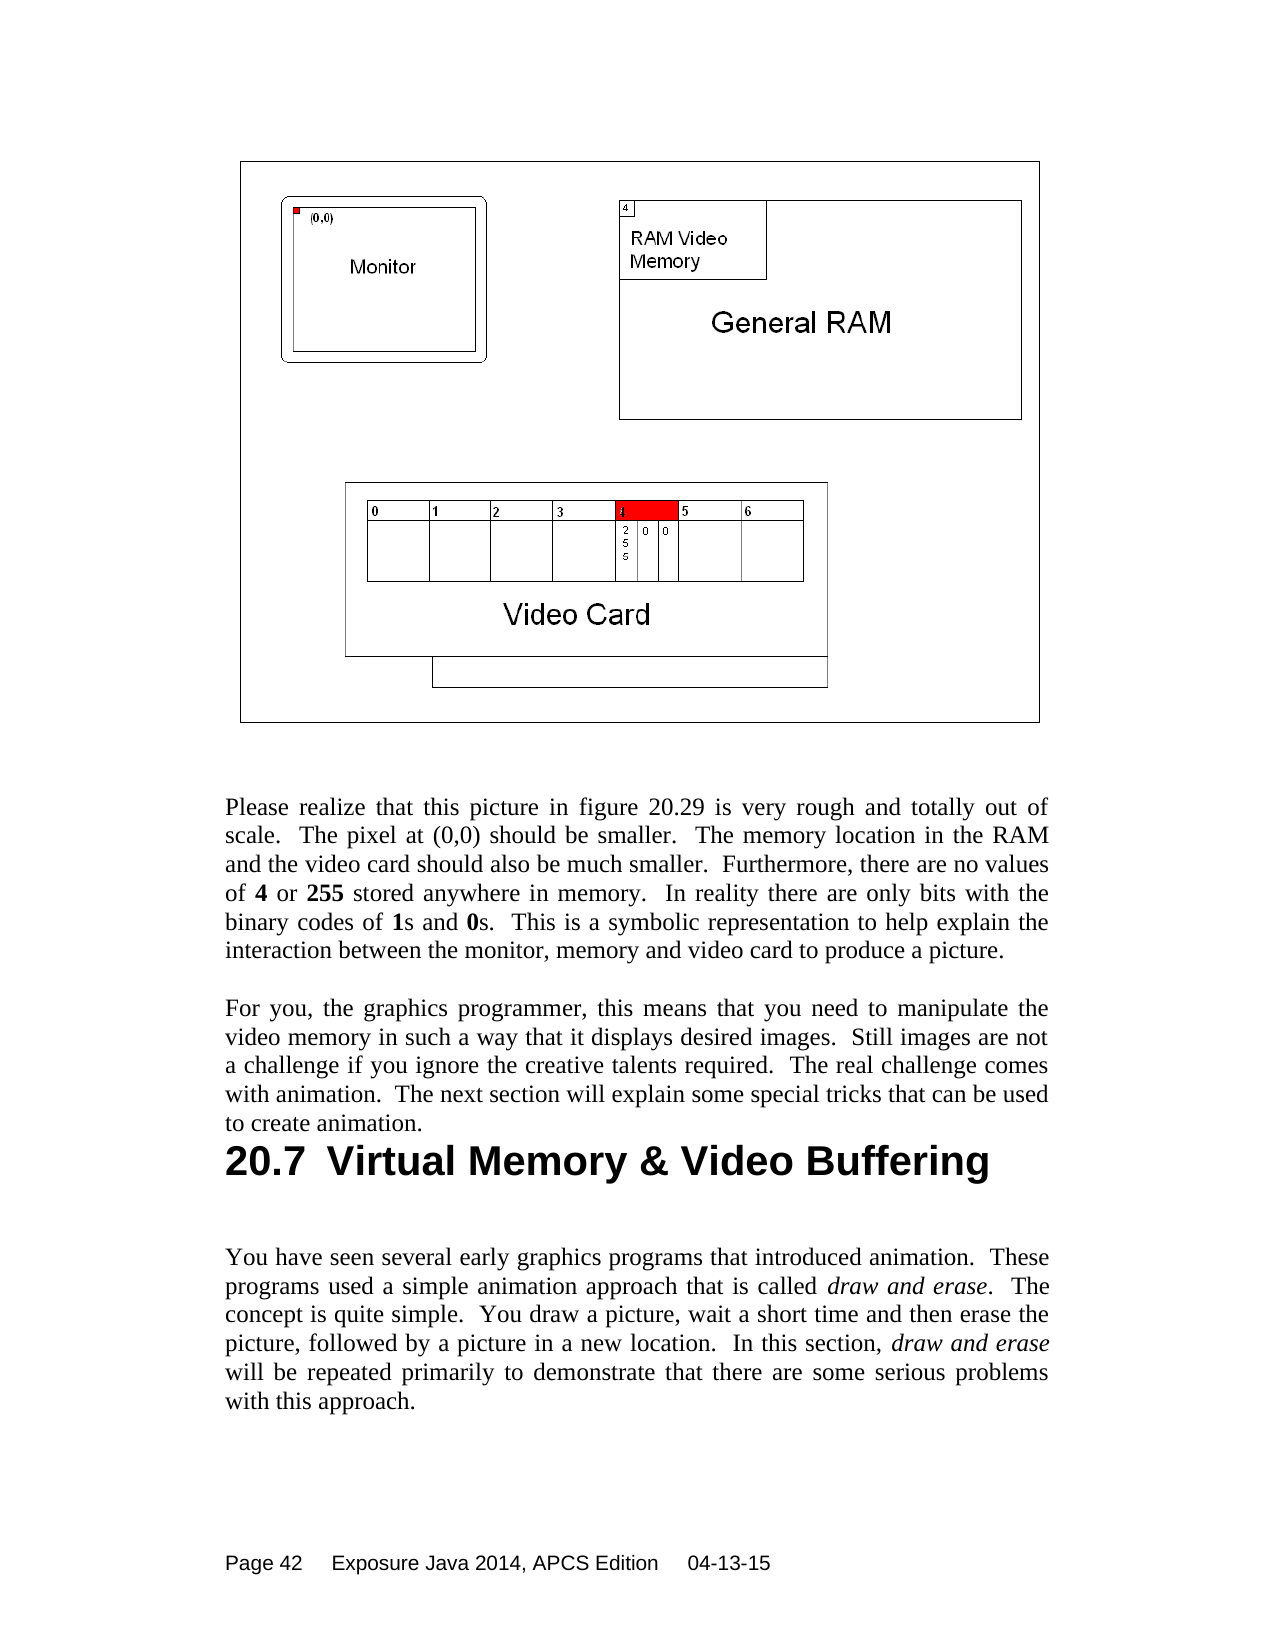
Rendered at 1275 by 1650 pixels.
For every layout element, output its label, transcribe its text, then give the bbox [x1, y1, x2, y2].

text Please realize that this picture in figure 20.29 is very rough and totally out of scale. The pixel at (0,0) should be smaller. The memory location in the RAM and the video card should also be much smaller. Furthermore, there are no values of 4 or 255 stored anywhere in memory. In reality there are only bits with the binary codes of 1s and 0s. This is a symbolic representation to help explain the interaction between the monitor, memory and video card to produce a picture. [225, 792, 1050, 964]
picture [225, 150, 1050, 734]
text For you, the graphics programmer, this means that you need to manipulate the video memory in such a way that it displays desired images. Still images are not a challenge if you ignore the creative talents required. The real challenge comes with animation. The next section will explain some special tricks that can be used to create animation. [225, 993, 1050, 1137]
text 20.7 Virtual Memory & Video Buffering [225, 1137, 1050, 1184]
text You have seen several early graphics programs that introduced animation. These programs used a simple animation approach that is called draw and erase. The concept is quite simple. You draw a picture, wait a short time and then erase the picture, followed by a picture in a new location. In this section, draw and erase will be repeated primarily to demonstrate that there are some serious problems with this approach. [225, 1242, 1050, 1414]
